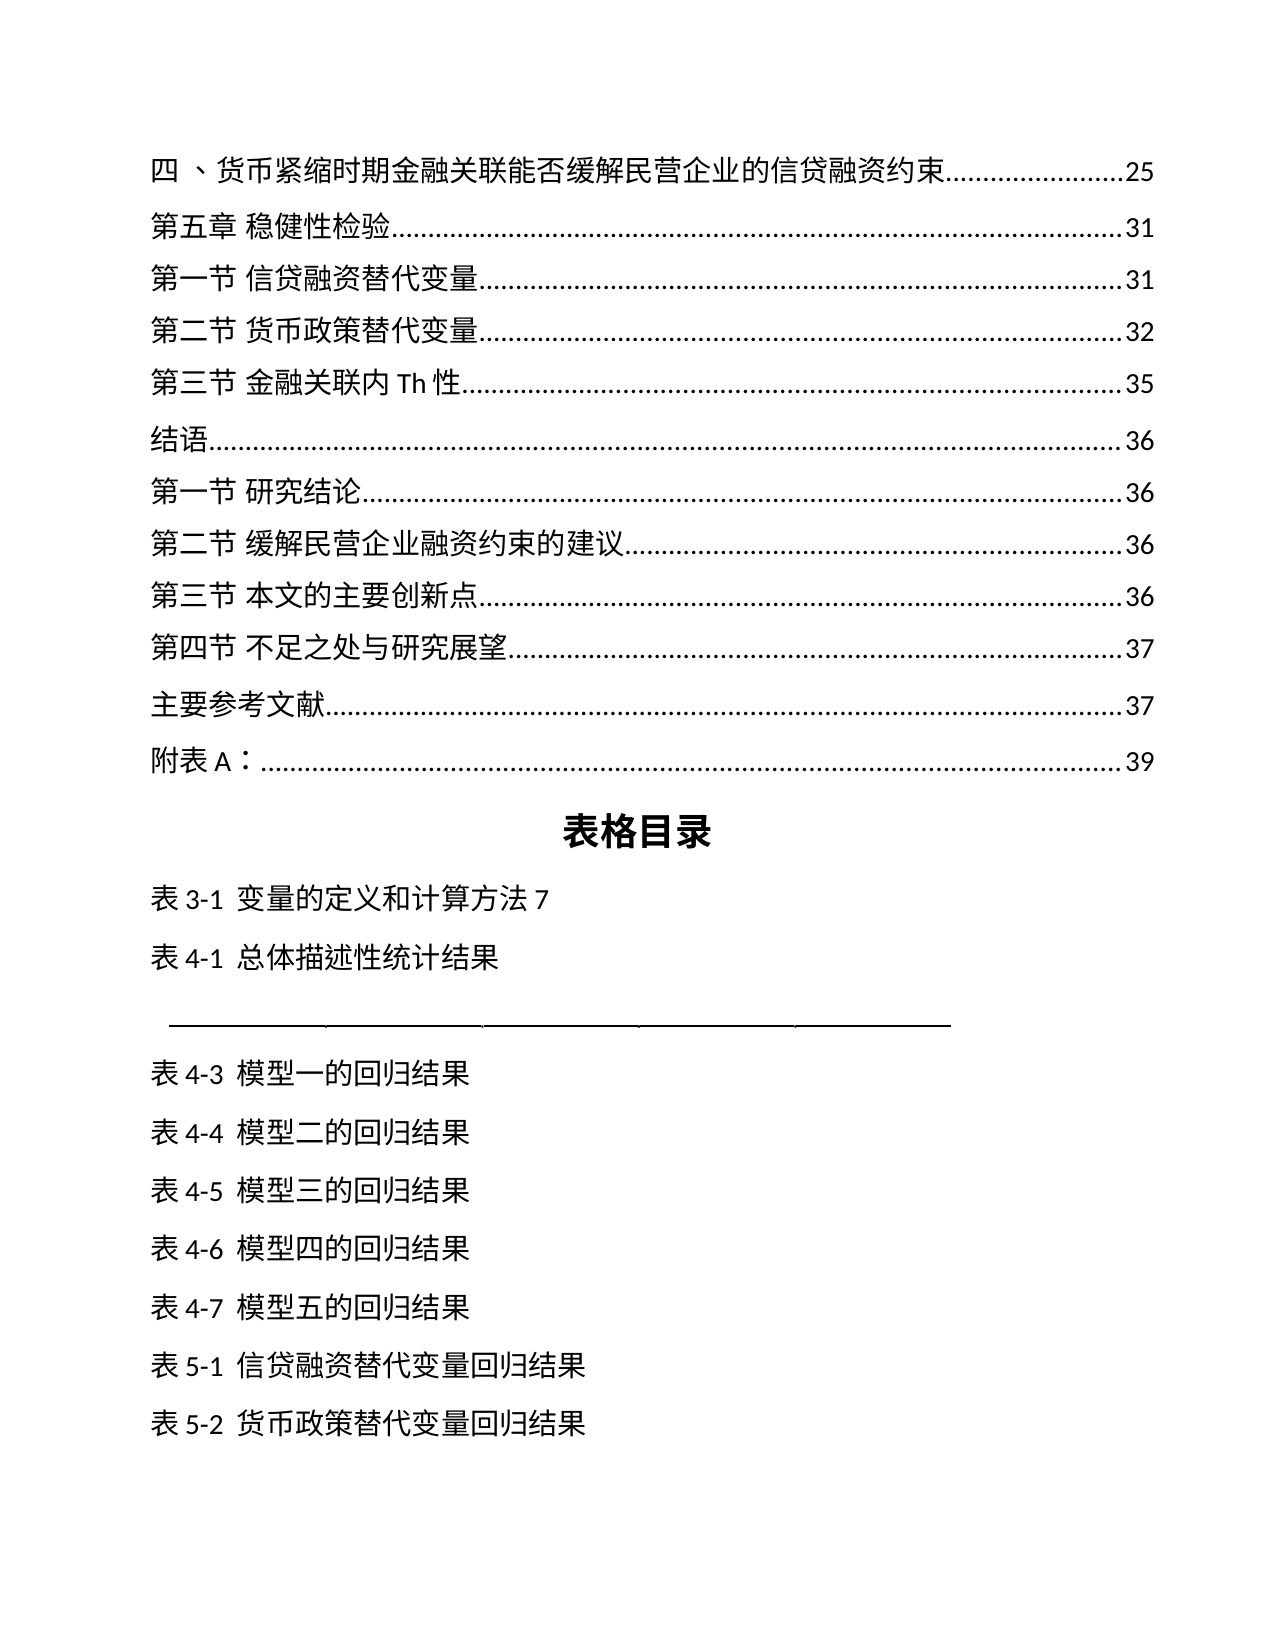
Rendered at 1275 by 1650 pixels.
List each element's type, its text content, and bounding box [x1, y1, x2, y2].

text 第三节 本文的主要创新点 36 [150, 576, 1125, 615]
text 第二节 缓解民营企业融资约束的建议 36 [150, 523, 1125, 563]
text 结语 36 [150, 415, 1125, 459]
text 附表A： 39 [150, 736, 1125, 780]
text 第一节 研究结论 36 [150, 471, 1125, 511]
text 主要参考文献 37 [150, 680, 1125, 724]
text 第二节 货币政策替代变量 32 [150, 311, 1125, 350]
text 第五章 稳健性检验 31 [150, 202, 1125, 246]
text 四 、货币紧缩时期金融关联能否缓解民营企业的信贷融资约束 25 [150, 150, 1125, 190]
text 第四节 不足之处与研究展望 37 [150, 628, 1125, 667]
text 第三节 金融关联内Th性 35 [150, 363, 1125, 402]
text 第一节 信贷融资替代变量 31 [150, 258, 1125, 298]
text 表格目录 [150, 804, 1125, 856]
